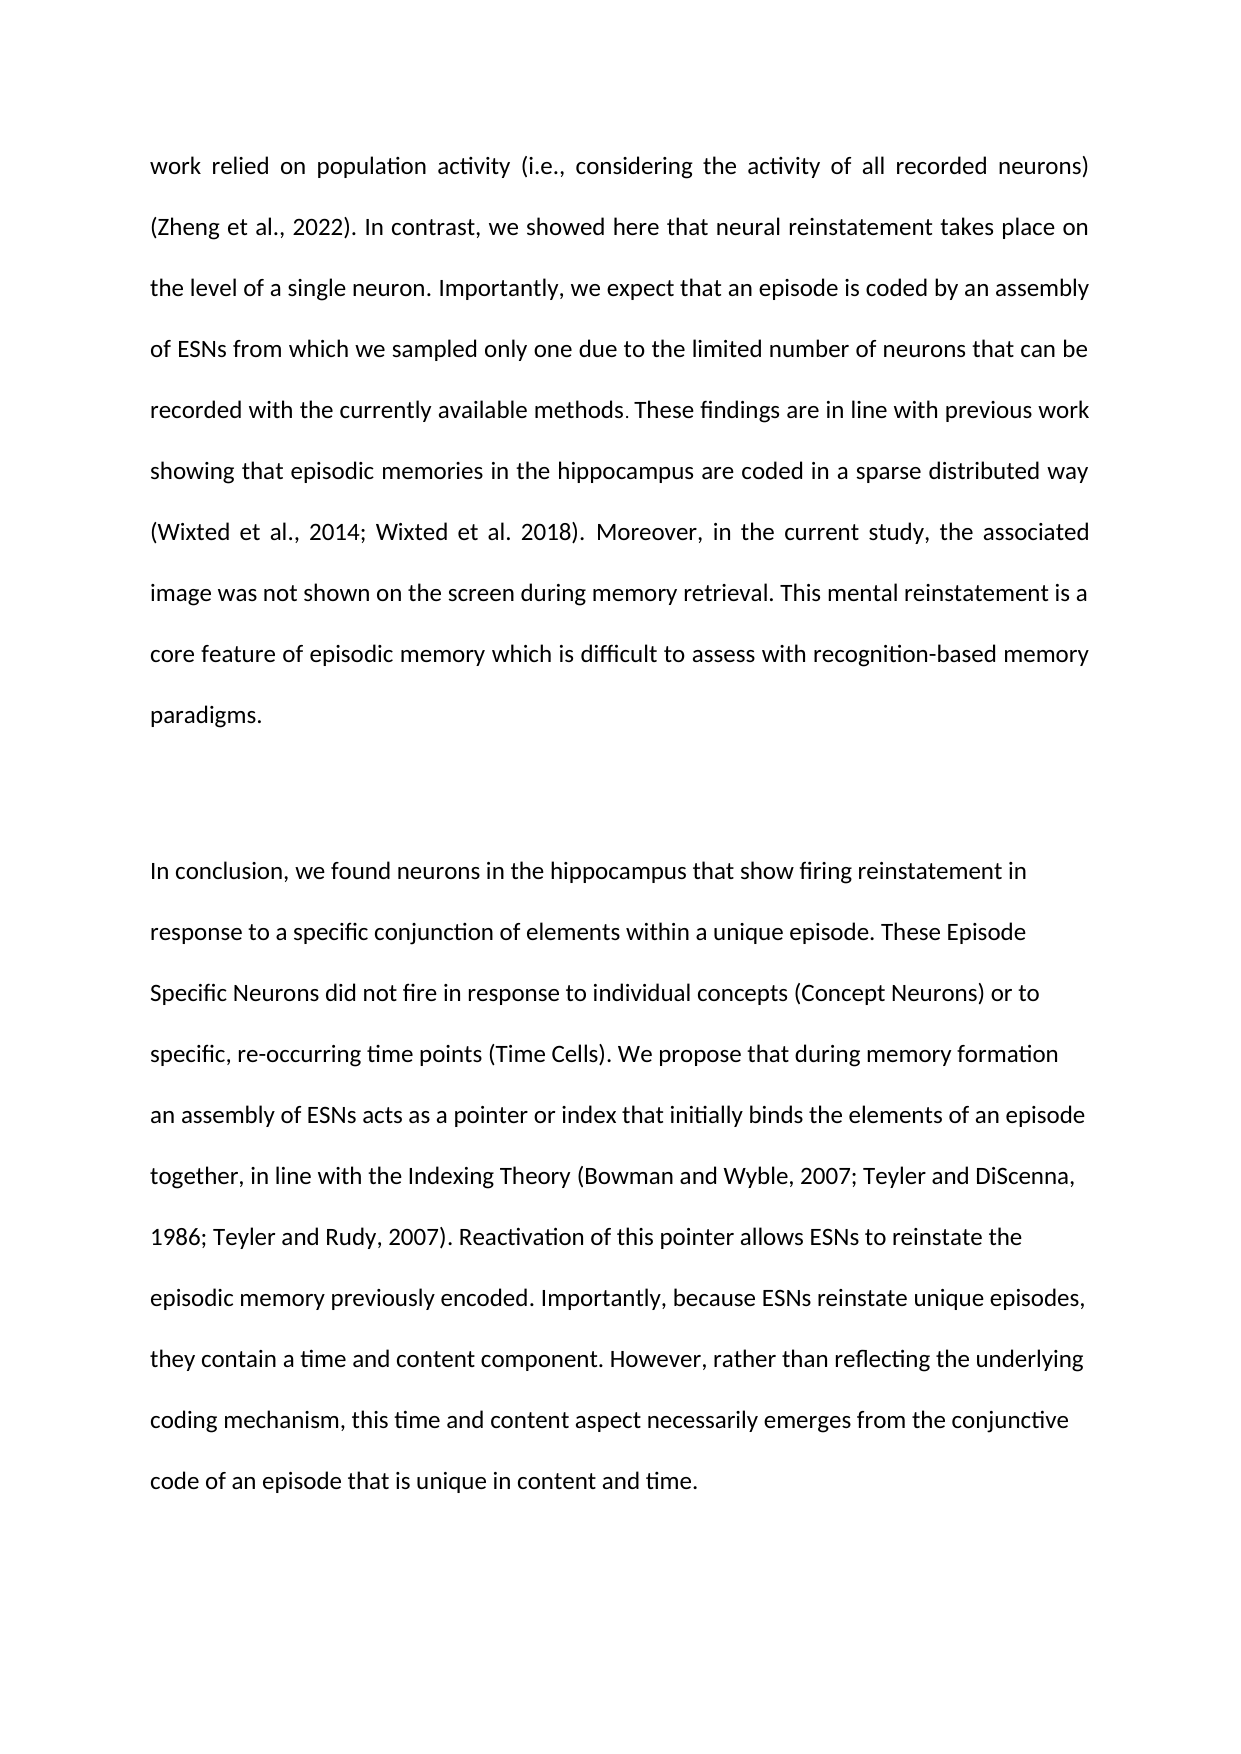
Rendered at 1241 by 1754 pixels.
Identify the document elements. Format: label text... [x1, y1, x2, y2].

text In conclusion, we found neurons in the hippocampus that show firing reinstatement in response to a specific conjunction of elements within a unique episode. These Episode Specific Neurons did not fire in response to individual concepts (Concept Neurons) or to specific, re-occurring time points (Time Cells). We propose that during memory formation an assembly of ESNs acts as a pointer or index that initially binds the elements of an episode together, in line with the Indexing Theory (Bowman and Wyble, 2007; Teyler and DiScenna, 1986; Teyler and Rudy, 2007). Reactivation of this pointer allows ESNs to reinstate the episodic memory previously encoded. Importantly, because ESNs reinstate unique episodes, they contain a time and content component. However, rather than reflecting the underlying coding mechanism, this time and content aspect necessarily emerges from the conjunctive code of an episode that is unique in content and time. [150, 855, 1090, 1496]
